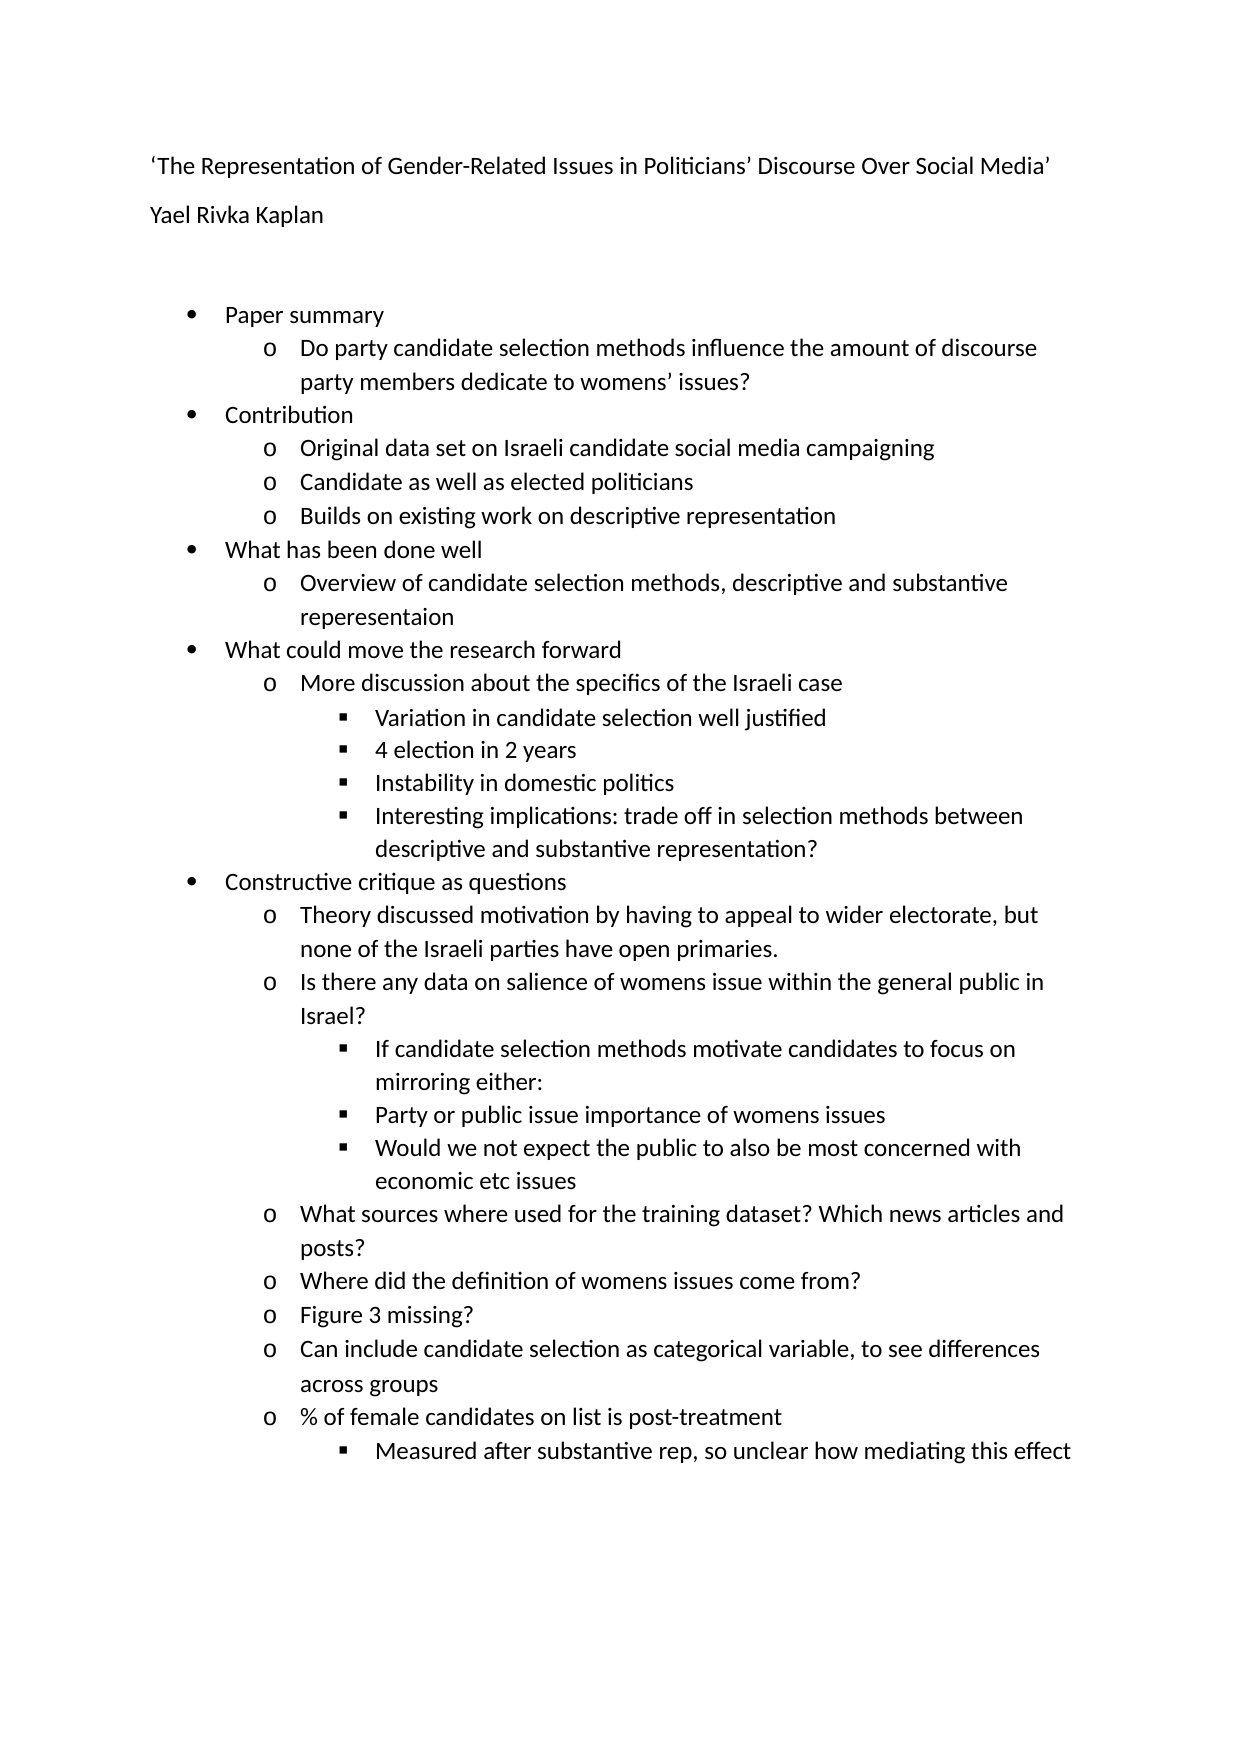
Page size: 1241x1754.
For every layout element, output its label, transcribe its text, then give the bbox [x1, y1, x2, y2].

list Constructive critique as questions [187, 866, 1090, 897]
list Variation in candidate selection well justified [337, 702, 1090, 732]
list What sources where used for the training dataset? Which news articles and posts? [262, 1198, 1090, 1263]
list Instability in domestic politics [337, 767, 1090, 798]
list Original data set on Israeli candidate social media campaigning [262, 432, 1090, 463]
list Overview of candidate selection methods, descriptive and substantive reperesentaion [262, 567, 1090, 632]
list Is there any data on salience of womens issue within the general public in Israel? [262, 966, 1090, 1031]
list Where did the definition of womens issues come from? [262, 1265, 1090, 1297]
list Contribution [187, 399, 1090, 429]
list If candidate selection methods motivate candidates to focus on mirroring either: [337, 1033, 1090, 1097]
list Measured after substantive rep, so unclear how mediating this effect [337, 1435, 1090, 1465]
list What could move the research forward [187, 634, 1090, 665]
list More discussion about the specifics of the Israeli case [262, 667, 1090, 699]
list Can include candidate selection as categorical variable, to see differences across groups [262, 1333, 1090, 1398]
list Figure 3 missing? [262, 1299, 1090, 1331]
list Builds on existing work on descriptive representation [262, 500, 1090, 532]
text ‘The Representation of Gender-Related Issues in Politicians’ Discourse Over Social Media’ [150, 150, 1090, 181]
text Yael Rivka Kaplan [150, 199, 1090, 230]
list Theory discussed motivation by having to appeal to wider electorate, but none of the Israeli parties have open primaries. [262, 899, 1090, 964]
list Interesting implications: trade off in selection methods between descriptive and substantive representation? [337, 800, 1090, 864]
list Candidate as well as elected politicians [262, 466, 1090, 498]
list Do party candidate selection methods influence the amount of discourse party members dedicate to womens’ issues? [262, 332, 1090, 396]
list Would we not expect the public to also be most concerned with economic etc issues [337, 1132, 1090, 1196]
list 4 election in 2 years [337, 734, 1090, 765]
list % of female candidates on list is post-treatment [262, 1401, 1090, 1432]
list Party or public issue importance of womens issues [337, 1099, 1090, 1130]
list What has been done well [187, 534, 1090, 565]
list Paper summary [187, 299, 1090, 329]
